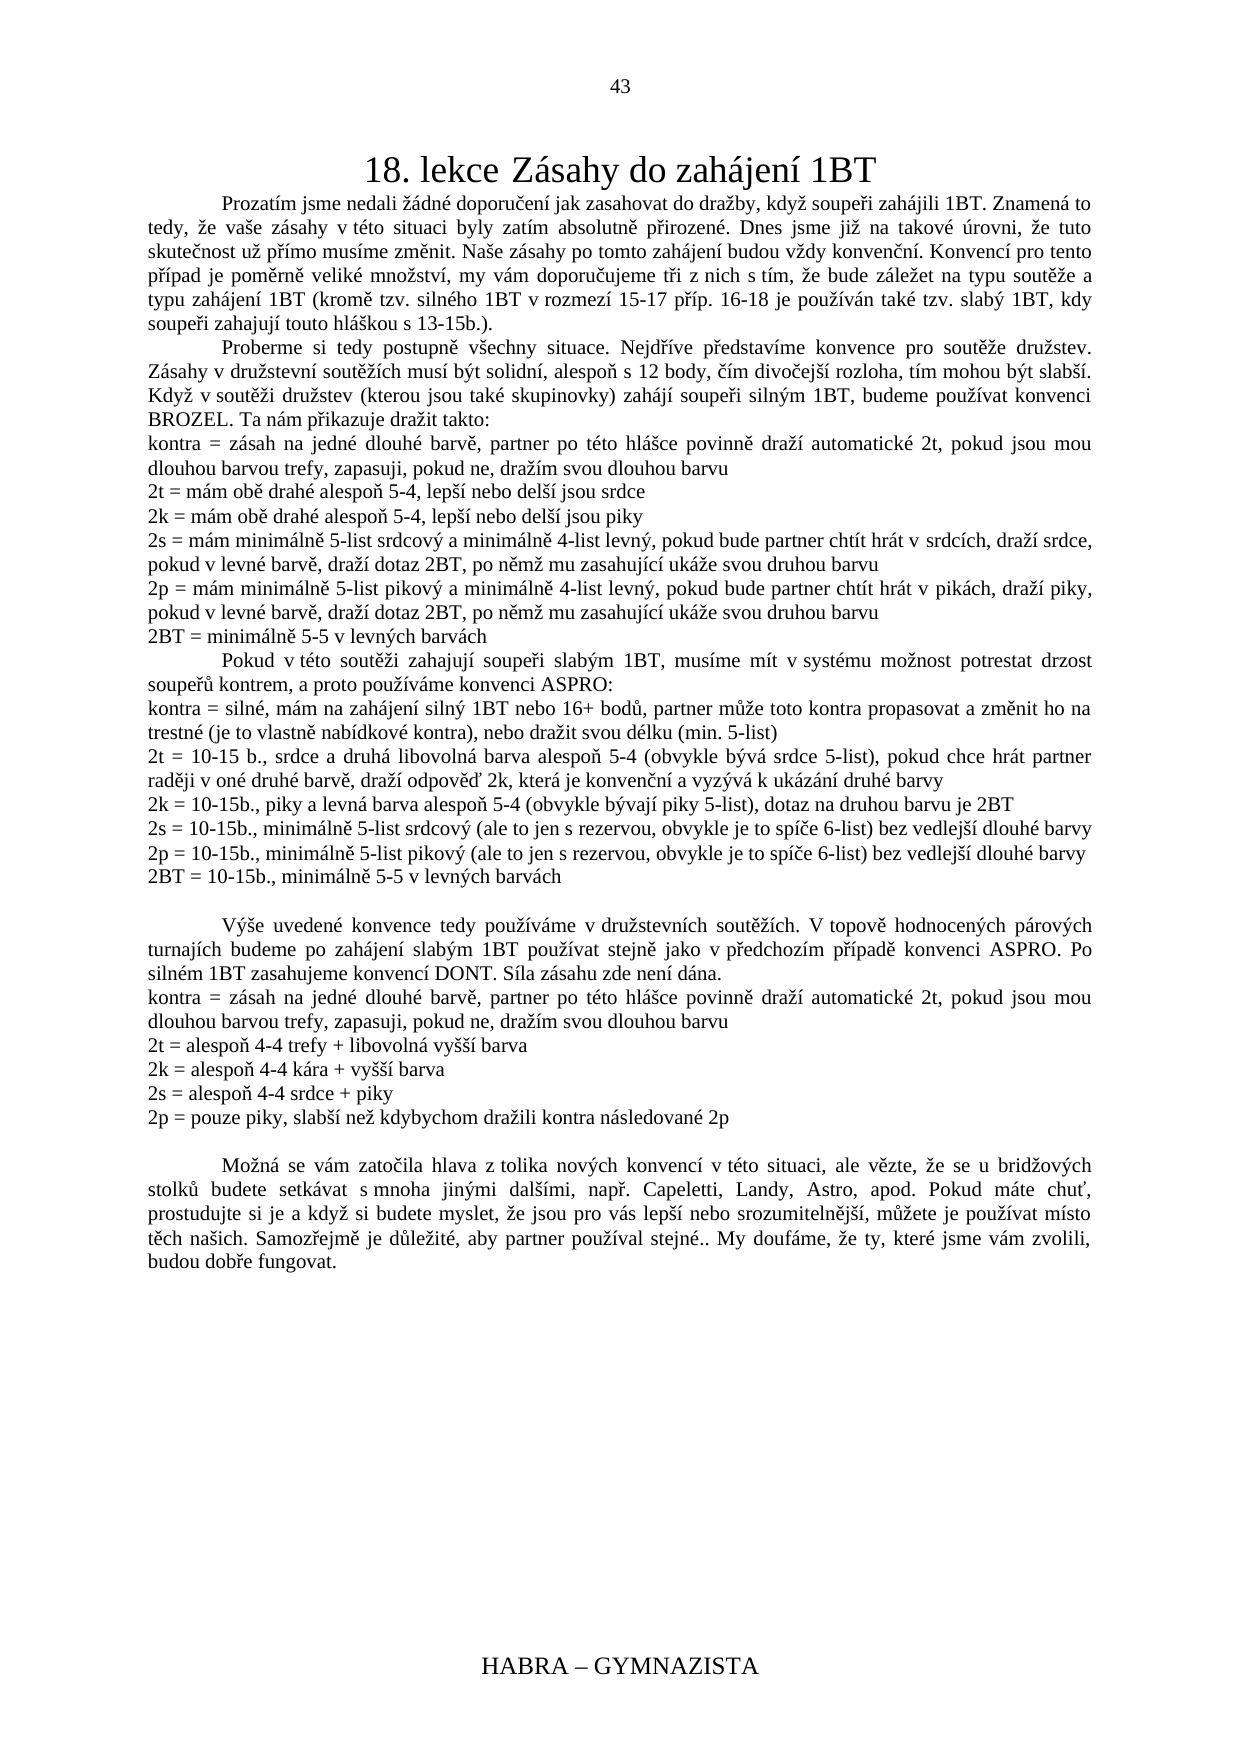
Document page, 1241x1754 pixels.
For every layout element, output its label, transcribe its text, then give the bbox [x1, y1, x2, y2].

text Proberme si tedy postupně všechny situace. Nejdříve představíme konvence pro soutěže družstev. Zásahy v družstevní soutěžích musí být solidní, alespoň s 12 body, čím divočejší rozloha, tím mohou být slabší. Když v soutěži družstev (kterou jsou také skupinovky) zahájí soupeři silným 1BT, budeme používat konvenci BROZEL. Ta nám přikazuje dražit takto: [148, 335, 1093, 431]
text kontra = zásah na jedné dlouhé barvě, partner po této hlášce povinně draží automatické 2t, pokud jsou mou dlouhou barvou trefy, zapasuji, pokud ne, dražím svou dlouhou barvu [148, 431, 1093, 479]
text Možná se vám zatočila hlava z tolika nových konvencí v této situaci, ale vězte, že se u bridžových stolků budete setkávat s mnoha jinými dalšími, např. Capeletti, Landy, Astro, apod. Pokud máte chuť, prostudujte si je a když si budete myslet, že jsou pro vás lepší nebo srozumitelnější, můžete je používat místo těch našich. Samozřejmě je důležité, aby partner používal stejné.. My doufáme, že ty, které jsme vám zvolili, budou dobře fungovat. [148, 1153, 1093, 1273]
text 2p = 10-15b., minimálně 5-list pikový (ale to jen s rezervou, obvykle je to spíče 6-list) bez vedlejší dlouhé barvy [148, 840, 1093, 864]
text 2s = mám minimálně 5-list srdcový a minimálně 4-list levný, pokud bude partner chtít hrát v srdcích, draží srdce, pokud v levné barvě, draží dotaz 2BT, po němž mu zasahující ukáže svou druhou barvu [148, 528, 1093, 576]
text kontra = silné, mám na zahájení silný 1BT nebo 16+ bodů, partner může toto kontra propasovat a změnit ho na trestné (je to vlastně nabídkové kontra), nebo dražit svou délku (min. 5-list) [148, 696, 1093, 744]
text 2t = mám obě drahé alespoň 5-4, lepší nebo delší jsou srdce [148, 479, 1093, 503]
text Pokud v této soutěži zahajují soupeři slabým 1BT, musíme mít v systému možnost potrestat drzost soupeřů kontrem, a proto používáme konvenci ASPRO: [148, 648, 1093, 696]
text 2s = 10-15b., minimálně 5-list srdcový (ale to jen s rezervou, obvykle je to spíče 6-list) bez vedlejší dlouhé barvy [148, 816, 1093, 840]
text 2t = 10-15 b., srdce a druhá libovolná barva alespoň 5-4 (obvykle bývá srdce 5-list), pokud chce hrát partner raději v oné druhé barvě, draží odpověď 2k, která je konvenční a vyzývá k ukázání druhé barvy [148, 744, 1093, 792]
text Prozatím jsme nedali žádné doporučení jak zasahovat do dražby, když soupeři zahájili 1BT. Znamená to tedy, že vaše zásahy v této situaci byly zatím absolutně přirozené. Dnes jsme již na takové úrovni, že tuto skutečnost už přímo musíme změnit. Naše zásahy po tomto zahájení budou vždy konvenční. Konvencí pro tento případ je poměrně veliké množství, my vám doporučujeme tři z nich s tím, že bude záležet na typu soutěže a typu zahájení 1BT (kromě tzv. silného 1BT v rozmezí 15-17 příp. 16-18 je používán také tzv. slabý 1BT, kdy soupeři zahajují touto hláškou s 13-15b.). [148, 191, 1093, 335]
text kontra = zásah na jedné dlouhé barvě, partner po této hlášce povinně draží automatické 2t, pokud jsou mou dlouhou barvou trefy, zapasuji, pokud ne, dražím svou dlouhou barvu [148, 985, 1093, 1033]
text 2p = pouze piky, slabší než kdybychom dražili kontra následované 2p [148, 1105, 1093, 1129]
subtitle 18. lekce Zásahy do zahájení 1BT [148, 148, 1093, 191]
text Výše uvedené konvence tedy používáme v družstevních soutěžích. V topově hodnocených párových turnajích budeme po zahájení slabým 1BT používat stejně jako v předchozím případě konvenci ASPRO. Po silném 1BT zasahujeme konvencí DONT. Síla zásahu zde není dána. [148, 913, 1093, 985]
text 2t = alespoň 4-4 trefy + libovolná vyšší barva [148, 1033, 1093, 1057]
text 2k = alespoň 4-4 kára + vyšší barva [148, 1057, 1093, 1081]
text 2k = 10-15b., piky a levná barva alespoň 5-4 (obvykle bývají piky 5-list), dotaz na druhou barvu je 2BT [148, 792, 1093, 816]
text 2p = mám minimálně 5-list pikový a minimálně 4-list levný, pokud bude partner chtít hrát v pikách, draží piky, pokud v levné barvě, draží dotaz 2BT, po němž mu zasahující ukáže svou druhou barvu [148, 576, 1093, 624]
text 2k = mám obě drahé alespoň 5-4, lepší nebo delší jsou piky [148, 503, 1093, 528]
text 2BT = minimálně 5-5 v levných barvách [148, 624, 1093, 648]
text 2s = alespoň 4-4 srdce + piky [148, 1081, 1093, 1105]
text 2BT = 10-15b., minimálně 5-5 v levných barvách [148, 864, 1093, 888]
